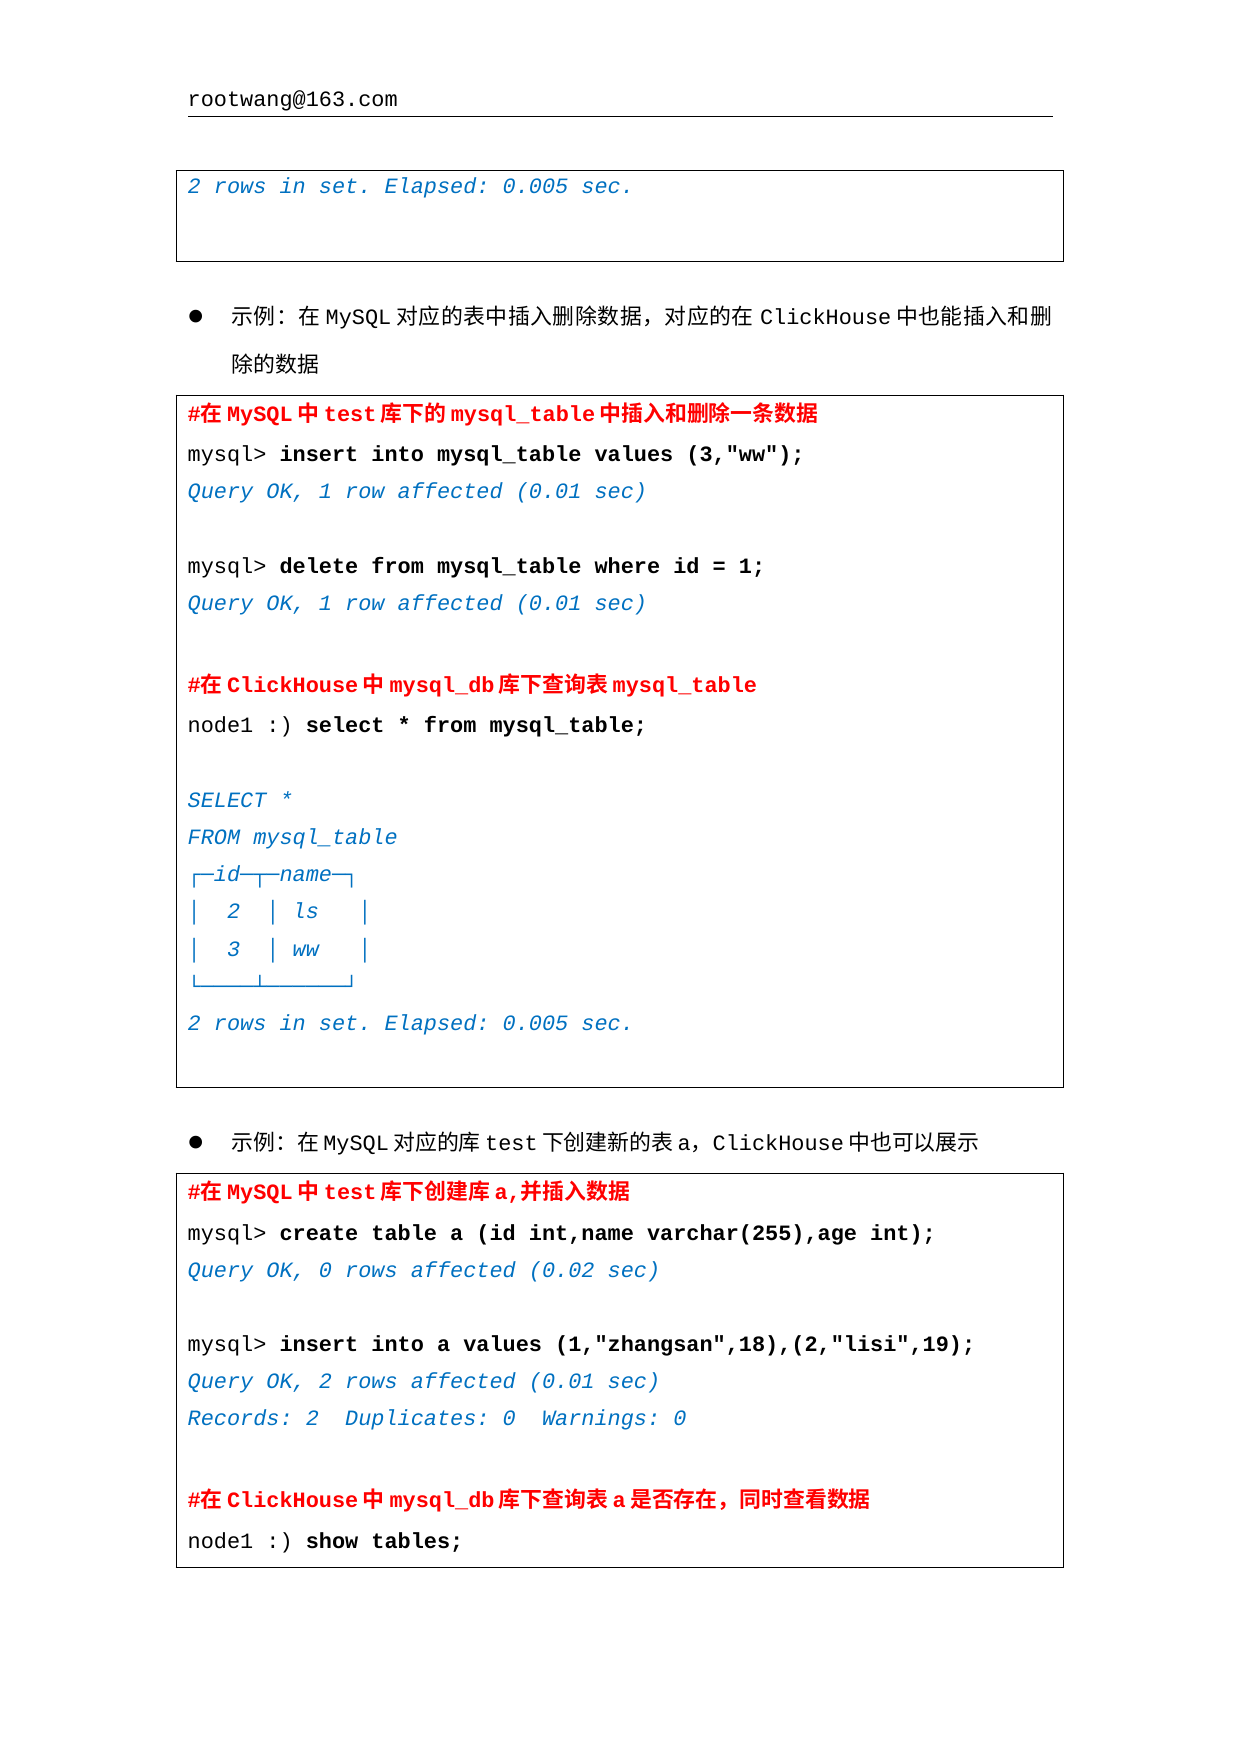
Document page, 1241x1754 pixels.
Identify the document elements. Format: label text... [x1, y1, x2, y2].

table_header #在MySQL中 test库下的mysql_table中插入和删除一条数据 mysql> insert into mysql_table values (3,"ww"); Query OK, 1 row affected (0.01 sec) mysql> delete from mysql_table where id = 1; Query OK, 1 row affected (0.01 sec) #在ClickHouse中 mysql_db库下查询表mysql_table node1 :) select * from mysql_table; SELECT * FROM mysql_table ┌─id─┬─name─┐ │ 2 │ ls │ │ 3 │ ww │ └────┴──────┘ 2 rows in set. Elapsed: 0.005 sec. [177, 396, 1063, 1087]
list 示例：在MySQL对应的表中插入删除数据，对应的在ClickHouse中也能插入和删除的数据 [187, 299, 1053, 379]
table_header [177, 171, 1063, 261]
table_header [177, 1174, 1063, 1567]
list 示例：在MySQL对应的库test下创建新的表a，ClickHouse中也可以展示 [187, 1125, 1053, 1157]
